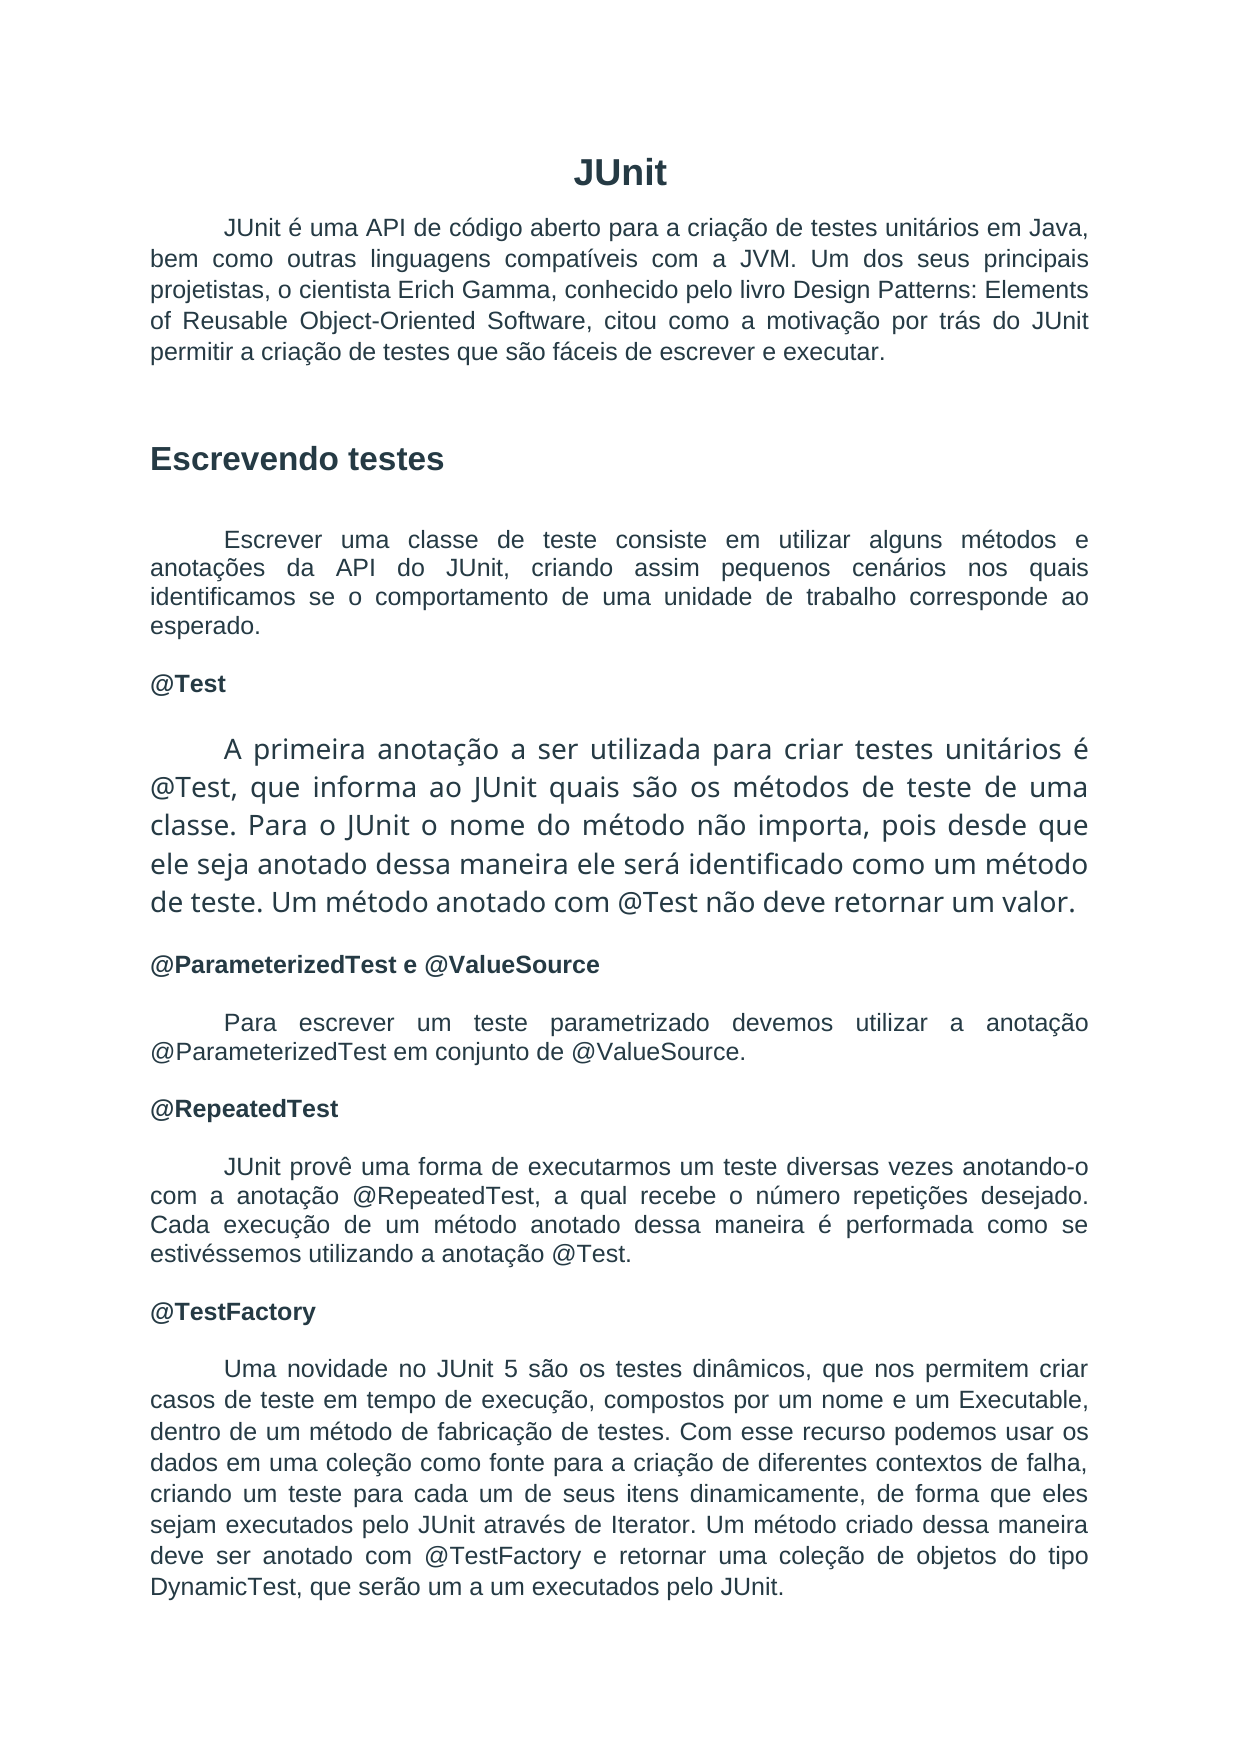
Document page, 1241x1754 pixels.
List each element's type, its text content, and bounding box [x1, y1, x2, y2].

text @RepeatedTest [150, 1094, 1090, 1123]
text Escrever uma classe de teste consiste em utilizar alguns métodos e anotações da API do JUnit, criando assim pequenos cenários nos quais identificamos se o comportamento de uma unidade de trabalho corresponde ao esperado. [150, 525, 1090, 640]
text @ParameterizedTest e @ValueSource [150, 950, 1090, 979]
text @TestFactory [150, 1297, 1090, 1325]
text JUnit é uma API de código aberto para a criação de testes unitários em Java, bem como outras linguagens compatíveis com a JVM. Um dos seus principais projetistas, o cientista Erich Gamma, conhecido pelo livro Design Patterns: Elements of Reusable Object-Oriented Software, citou como a motivação por trás do JUnit permitir a criação de testes que são fáceis de escrever e executar. [150, 213, 1090, 366]
text JUnit provê uma forma de executarmos um teste diversas vezes anotando-o com a anotação @RepeatedTest, a qual recebe o número repetições desejado. Cada execução de um método anotado dessa maneira é performada como se estivéssemos utilizando a anotação @Test. [150, 1152, 1090, 1267]
subtitle @Test [150, 669, 1090, 698]
text Escrevendo testes [150, 415, 1090, 478]
text Para escrever um teste parametrizado devemos utilizar a anotação @ParameterizedTest em conjunto de @ValueSource. [150, 1008, 1090, 1065]
text JUnit [150, 150, 1090, 193]
text Uma novidade no JUnit 5 são os testes dinâmicos, que nos permitem criar casos de teste em tempo de execução, compostos por um nome e um Executable, dentro de um método de fabricação de testes. Com esse recurso podemos usar os dados em uma coleção como fonte para a criação de diferentes contextos de falha, criando um teste para cada um de seus itens dinamicamente, de forma que eles sejam executados pelo JUnit através de Iterator. Um método criado dessa maneira deve ser anotado com @TestFactory e retornar uma coleção de objetos do tipo DynamicTest, que serão um a um executados pelo JUnit. [150, 1354, 1090, 1601]
text A primeira anotação a ser utilizada para criar testes unitários é @Test, que informa ao JUnit quais são os métodos de teste de uma classe. Para o JUnit o nome do método não importa, pois desde que ele seja anotado dessa maneira ele será identificado como um método de teste. Um método anotado com @Test não deve retornar um valor. [150, 729, 1090, 921]
